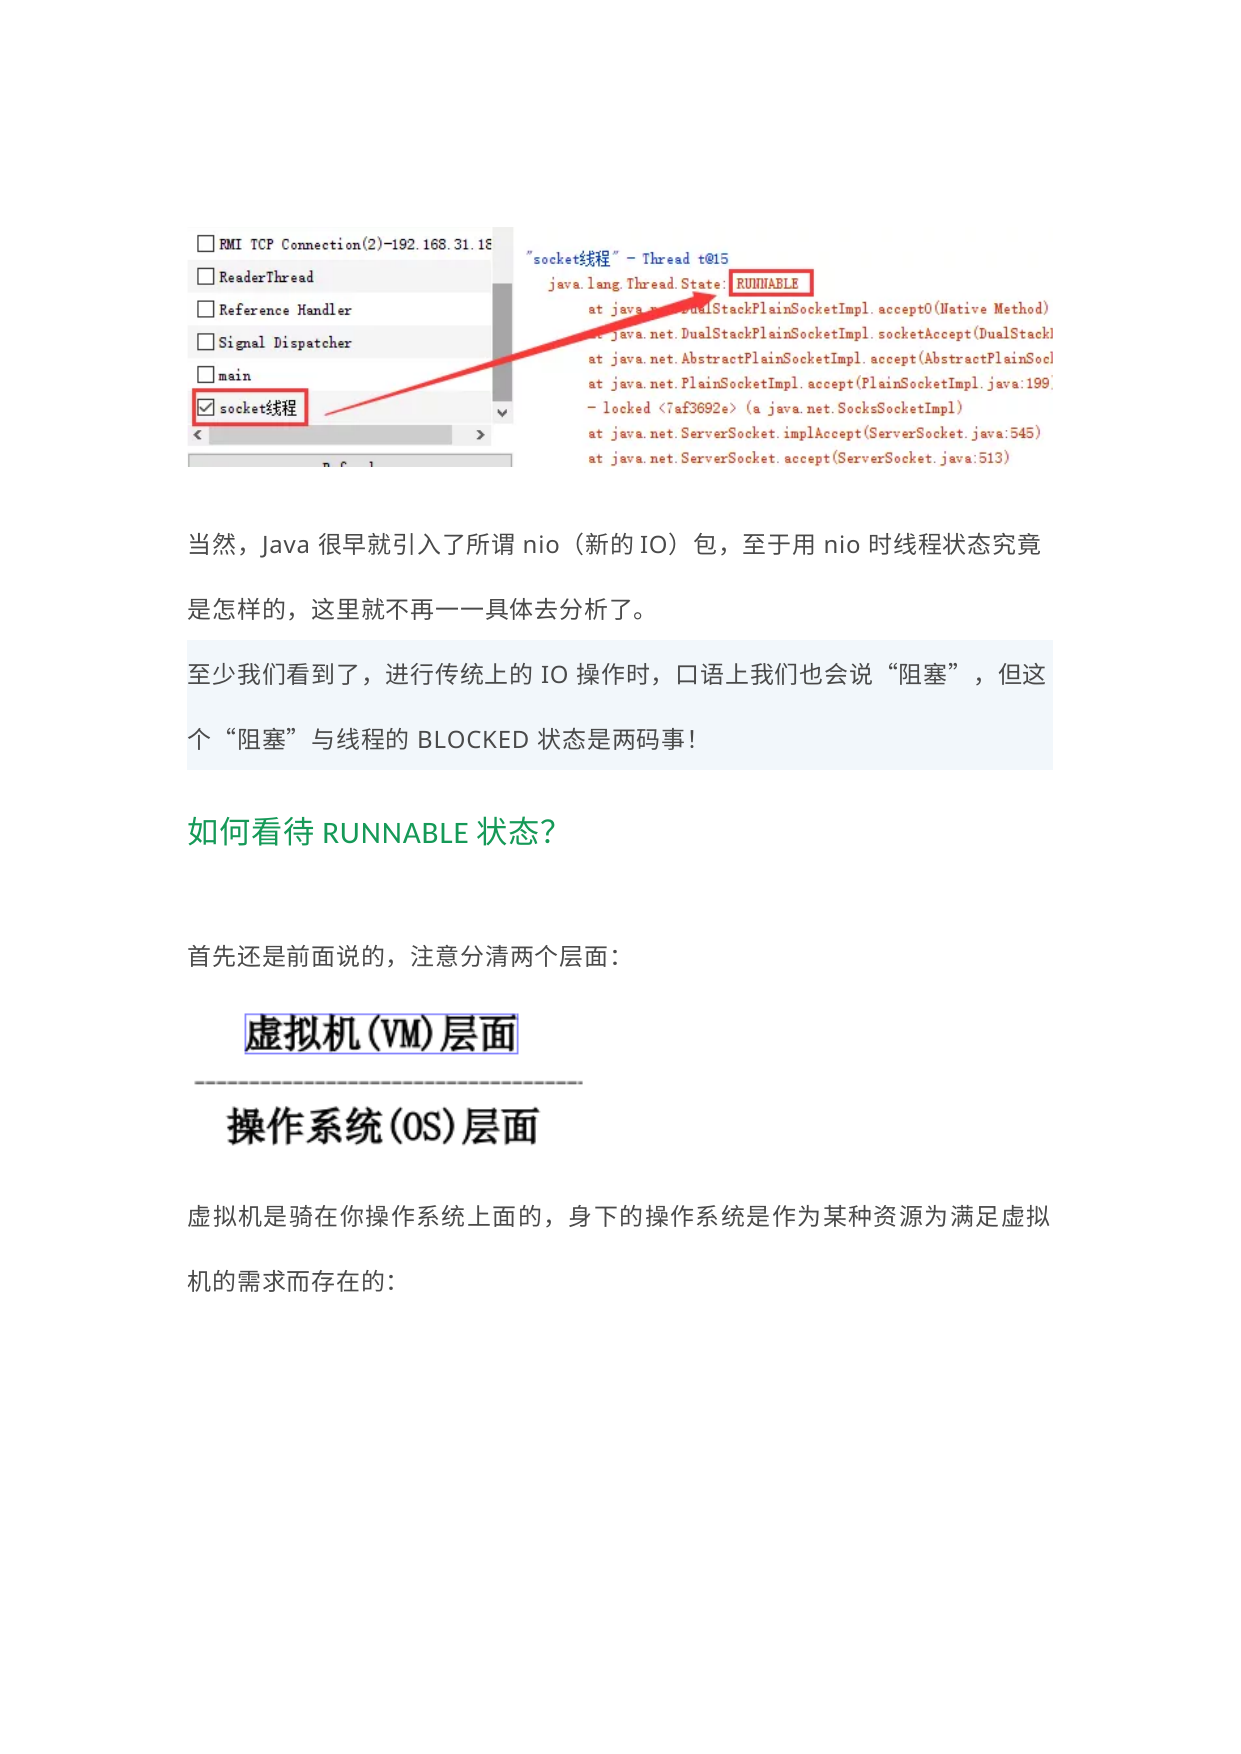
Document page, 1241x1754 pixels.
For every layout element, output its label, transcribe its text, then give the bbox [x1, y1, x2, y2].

subtitle 如何看待RUNNABLE状态？ [187, 797, 1053, 862]
picture [187, 227, 1053, 467]
text 至少我们看到了，进行传统上的 IO 操作时，口语上我们也会说“阻塞”，但这个“阻塞”与线程的 BLOCKED 状态是两码事！ [187, 640, 1053, 770]
text 首先还是前面说的，注意分清两个层面： [187, 922, 1053, 987]
text 当然，Java 很早就引入了所谓 nio（新的IO）包，至于用 nio 时线程状态究竟是怎样的，这里就不再一一具体去分析了。 [187, 510, 1053, 640]
text 虚拟机是骑在你操作系统上面的，身下的操作系统是作为某种资源为满足虚拟机的需求而存在的： [187, 1182, 1053, 1312]
picture [187, 987, 597, 1171]
